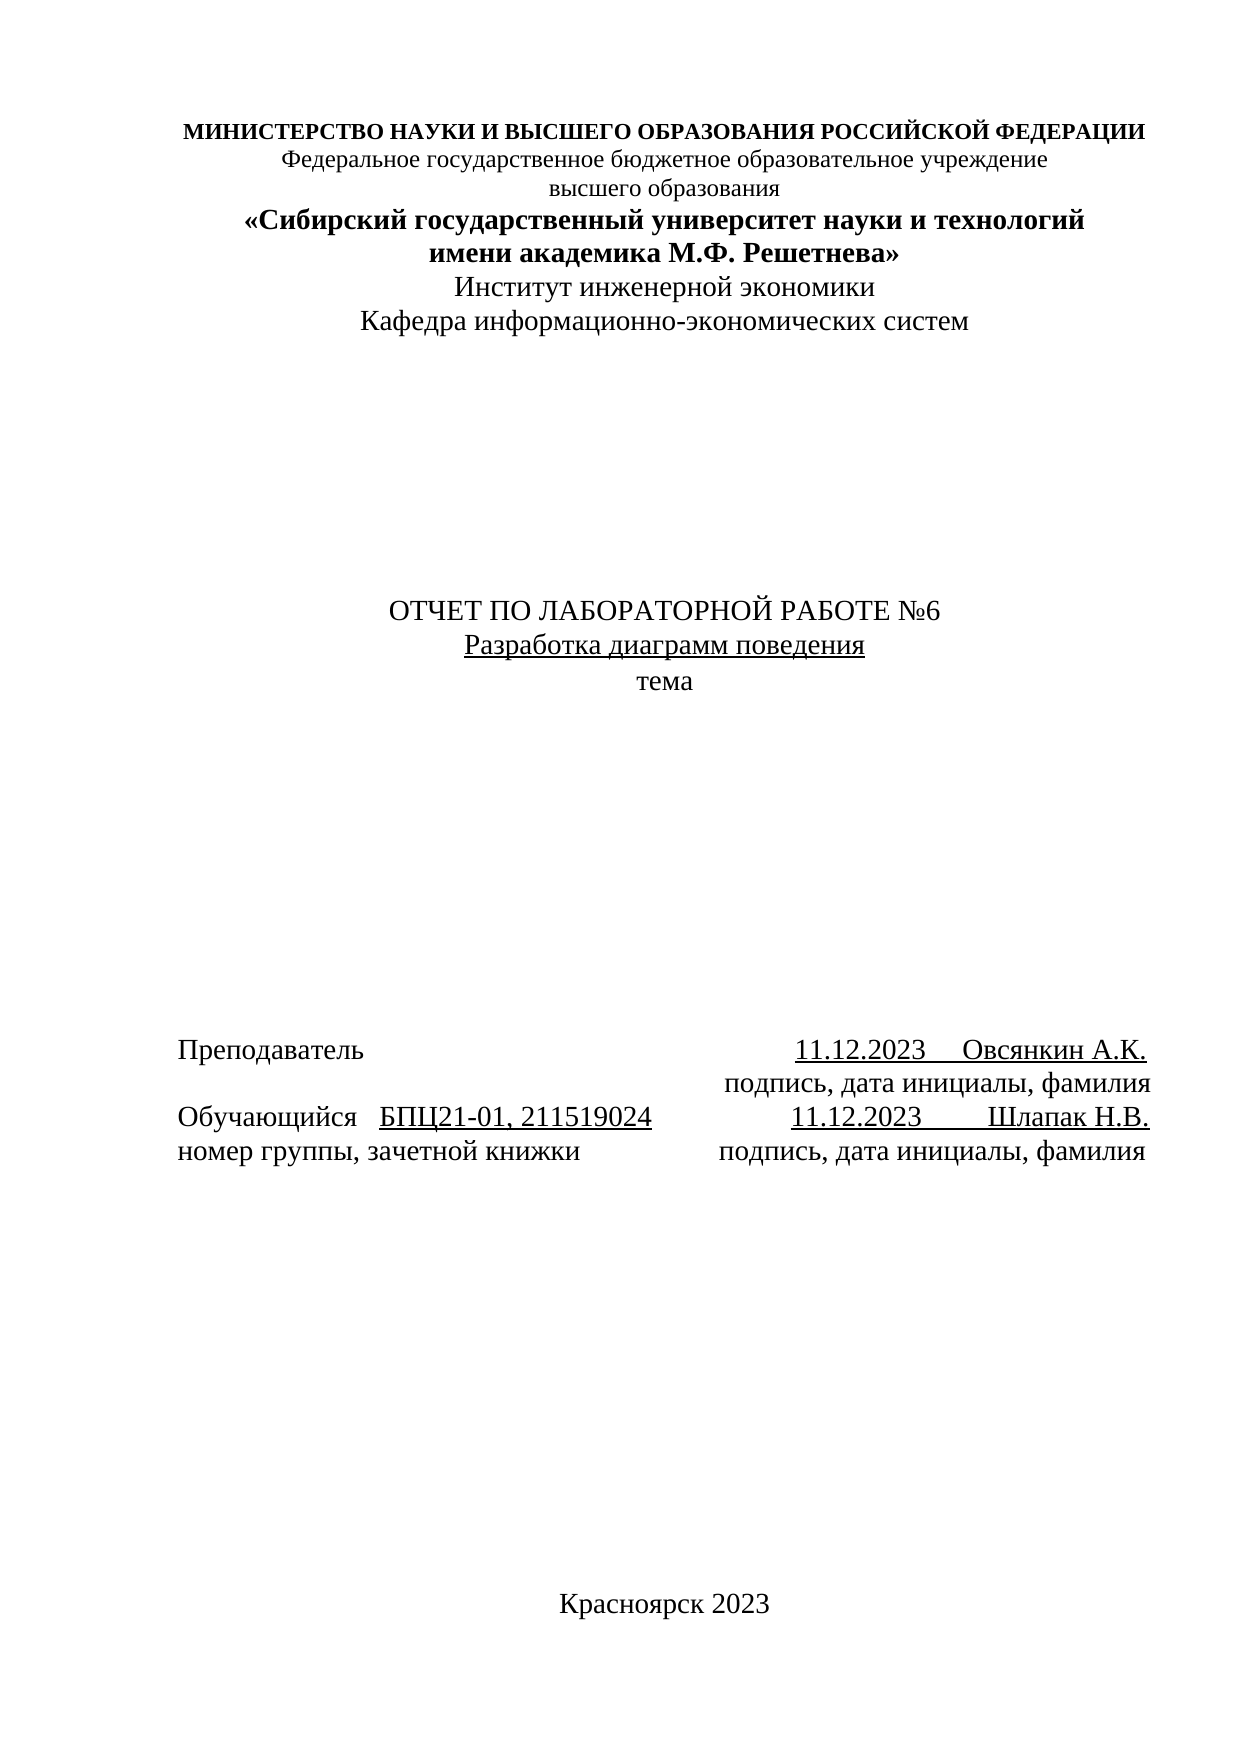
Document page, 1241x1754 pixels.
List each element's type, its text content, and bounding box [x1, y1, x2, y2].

text Красноярск 2023 [177, 1586, 1152, 1620]
text имени академика М.Ф. Решетнева» [177, 236, 1152, 269]
text Разработка диаграмм поведения [177, 627, 1152, 661]
text МИНИСТЕРСТВО НАУКИ И ВЫСШЕГО ОБРАЗОВАНИЯ РОССИЙСКОЙ ФЕДЕРАЦИИ [177, 118, 1152, 144]
text Кафедра информационно-экономических систем [177, 303, 1152, 336]
text подпись, дата инициалы, фамилия [177, 1066, 1152, 1099]
text Обучающийся БПЦ21-01, 211519024 11.12.2023 Шлапак Н.В. номер группы, зачетной книжки подпись, дата инициалы, фамилия [177, 1099, 1152, 1166]
text Преподаватель 11.12.2023 Овсянкин А.К. [177, 1032, 1152, 1066]
text Федеральное государственное бюджетное образовательное учреждение [177, 144, 1152, 173]
text «Сибирский государственный университет науки и технологий [177, 202, 1152, 236]
text тема [177, 663, 1152, 697]
text Институт инженерной экономики [177, 269, 1152, 303]
text высшего образования [177, 173, 1152, 202]
text ОТЧЕТ ПО ЛАБОРАТОРНОЙ РАБОТЕ №6 [177, 593, 1152, 627]
